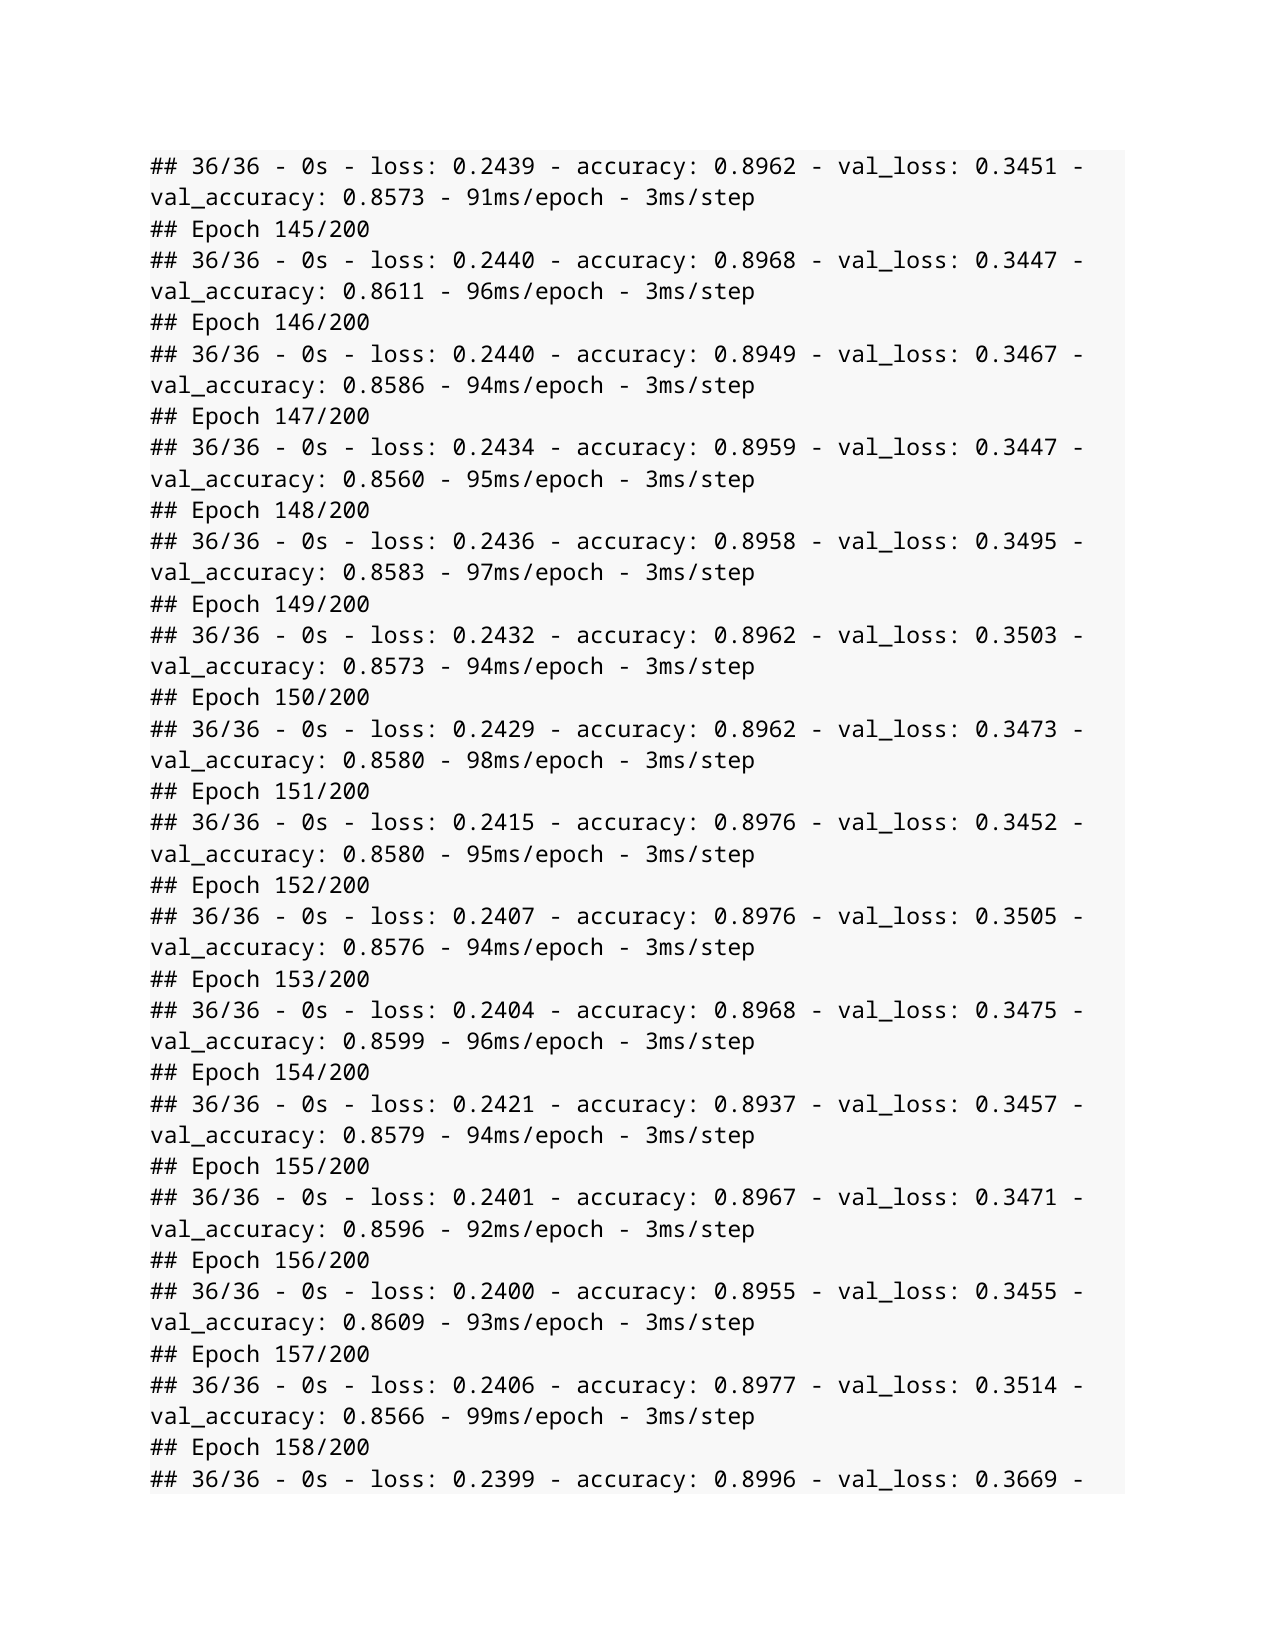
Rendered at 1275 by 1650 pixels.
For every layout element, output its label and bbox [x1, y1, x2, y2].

text [150, 150, 1125, 1494]
